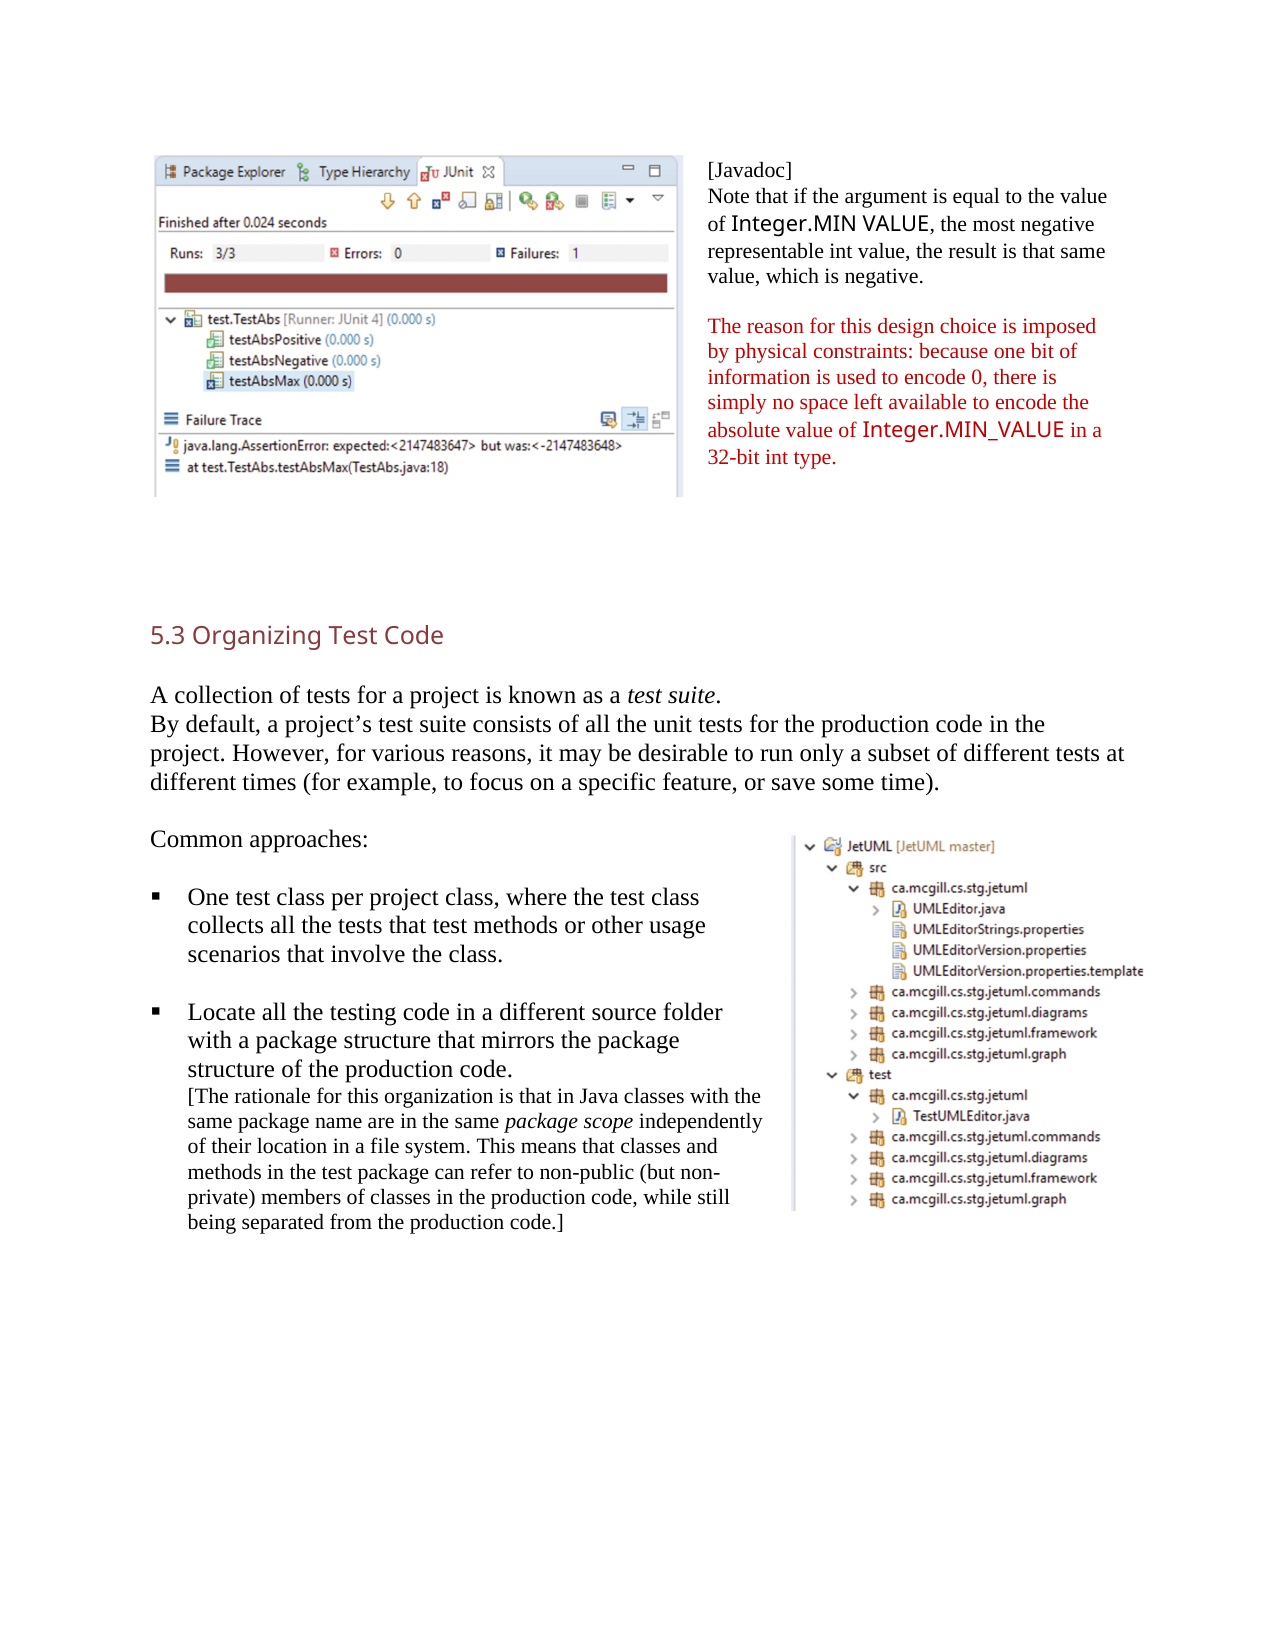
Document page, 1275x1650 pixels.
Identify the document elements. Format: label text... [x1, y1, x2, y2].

list Locate all the testing code in a different source folder with a package structure that mirrors the package structure of the production code. [150, 997, 785, 1083]
list [The rationale for this organization is that in Java classes with the same package name are in the same package scope independently of their location in a file system. This means that classes and methods in the test package can refer to non-public (but non-private) members of classes in the production code, while still being separated from the production code.] [187, 1083, 1125, 1234]
text A collection of tests for a project is known as a test suite. [150, 681, 1125, 709]
picture [785, 829, 1167, 1223]
text By default, a project’s test suite consists of all the unit tests for the production code in the project. However, for various reasons, it may be desirable to run only a subset of different tests at different times (for example, to focus on a specific feature, or save some time). [150, 709, 1125, 796]
text 5.3 Organizing Test Code [150, 618, 1125, 652]
text Common approaches: [150, 824, 1125, 853]
list One test class per project class, where the test class collects all the tests that test methods or other usage scenarios that involve the class. [150, 882, 785, 968]
picture [150, 150, 686, 503]
